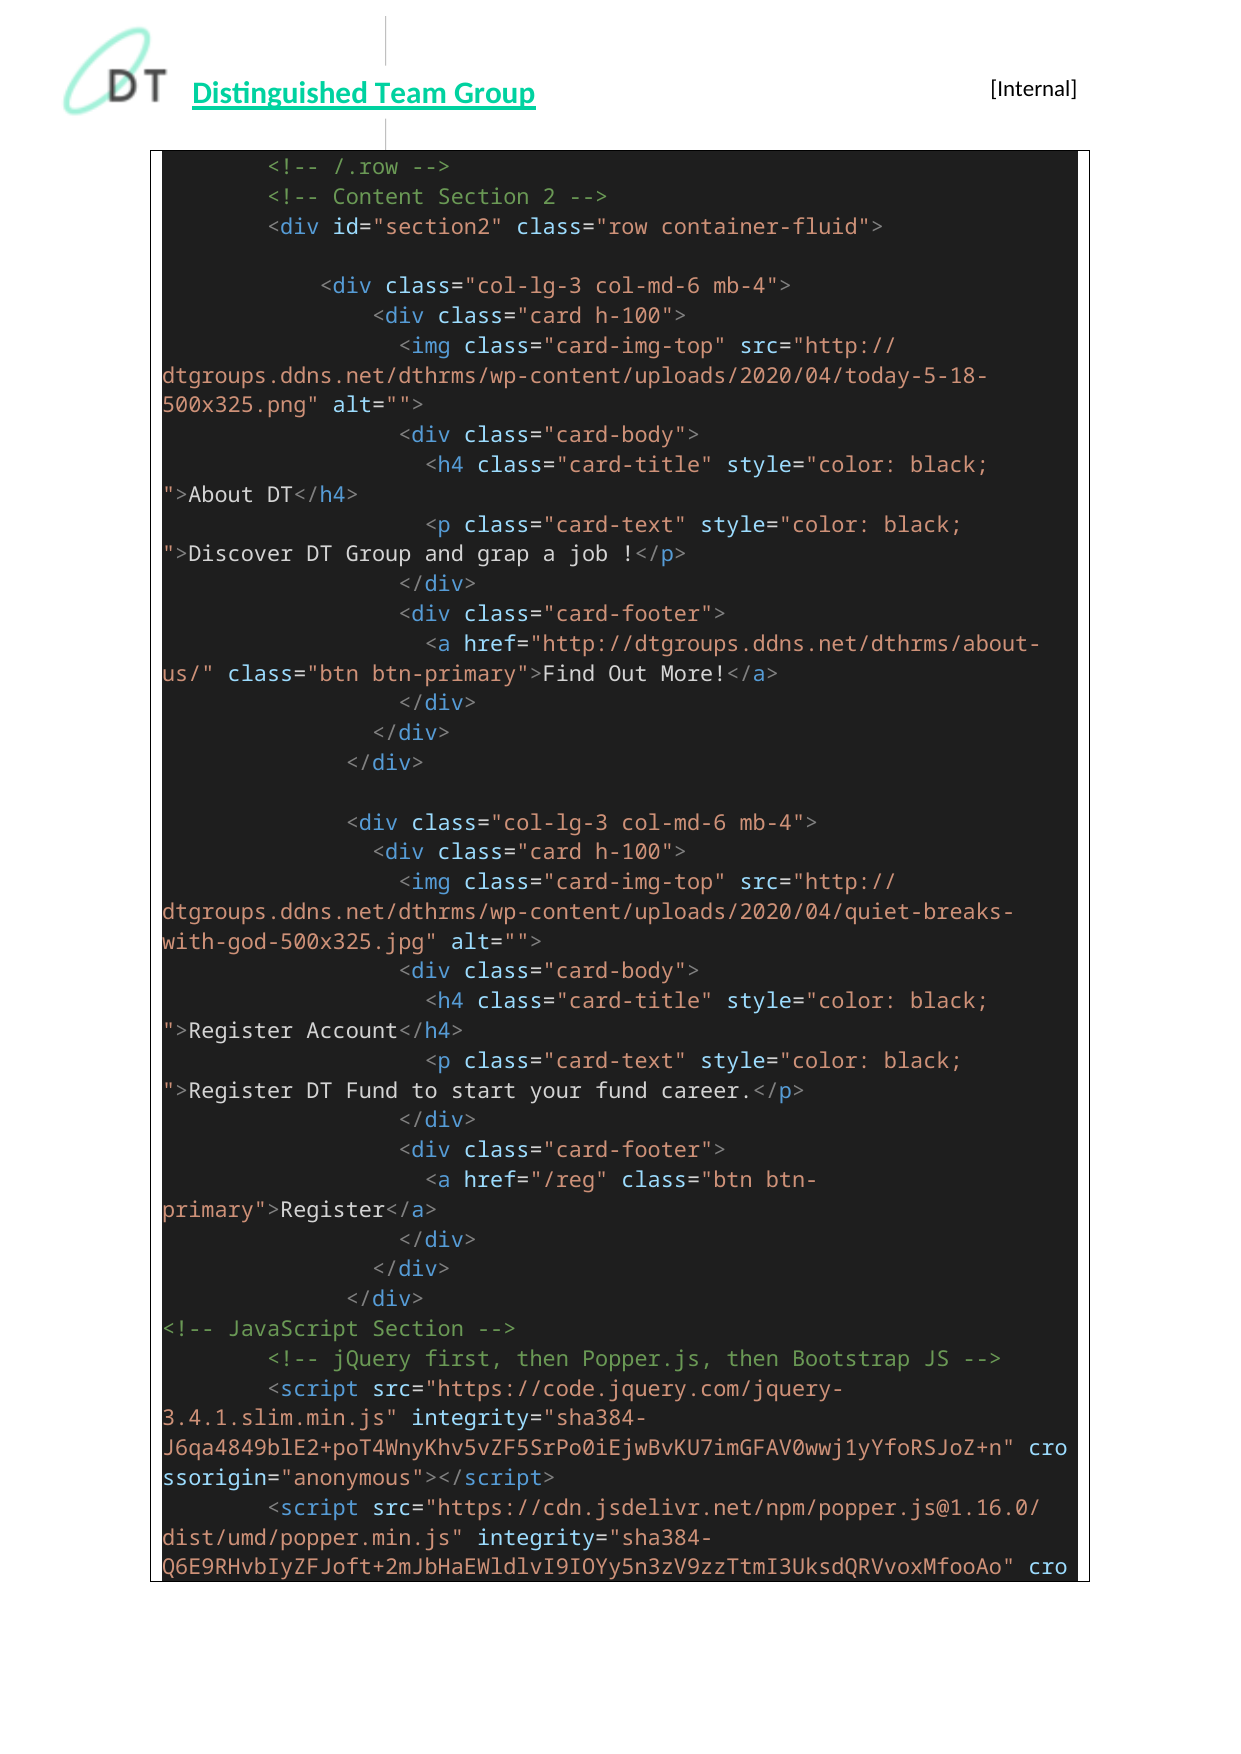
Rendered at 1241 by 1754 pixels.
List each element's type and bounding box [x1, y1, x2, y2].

picture [20, 16, 388, 156]
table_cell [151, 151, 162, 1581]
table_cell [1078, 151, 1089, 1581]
